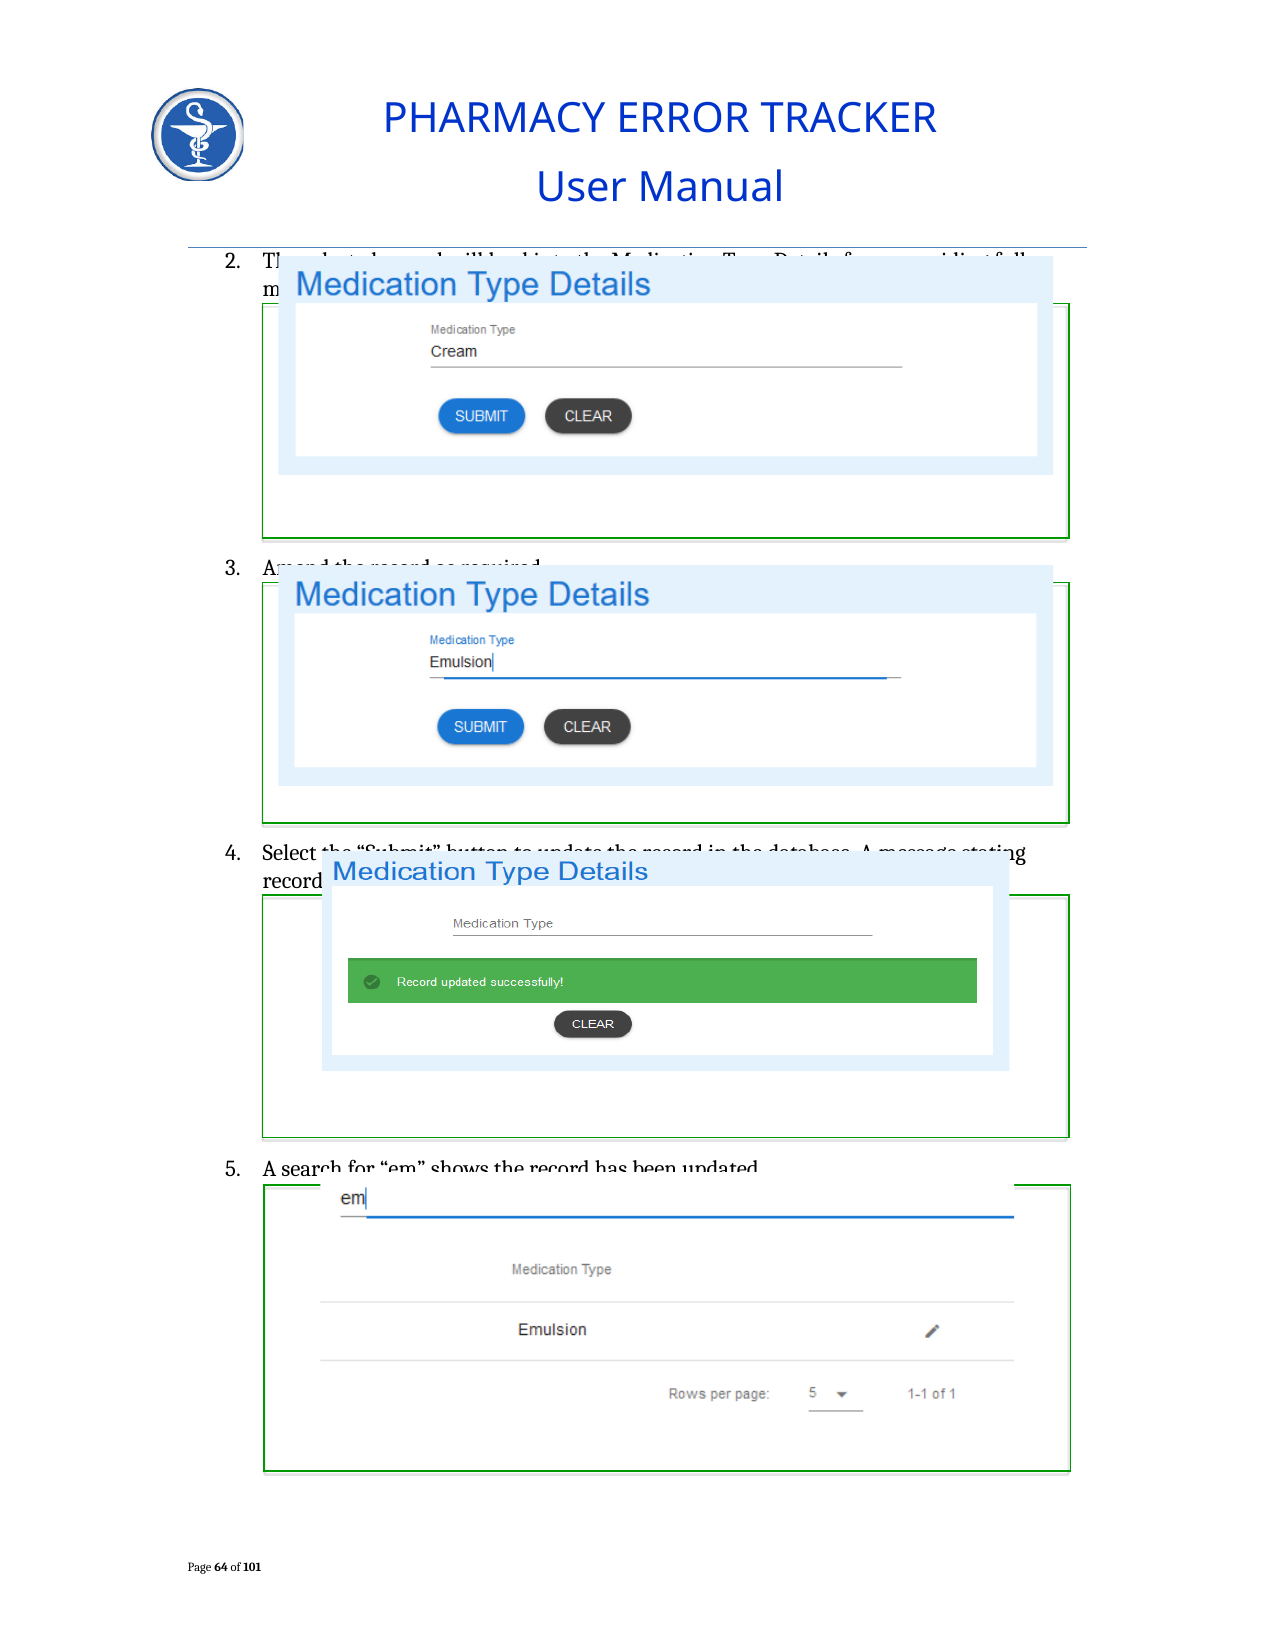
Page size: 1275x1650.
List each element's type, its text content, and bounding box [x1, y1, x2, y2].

picture [322, 851, 1010, 1071]
picture [150, 87, 244, 181]
picture [320, 1172, 1015, 1426]
picture [278, 565, 1054, 786]
picture [278, 256, 1054, 475]
